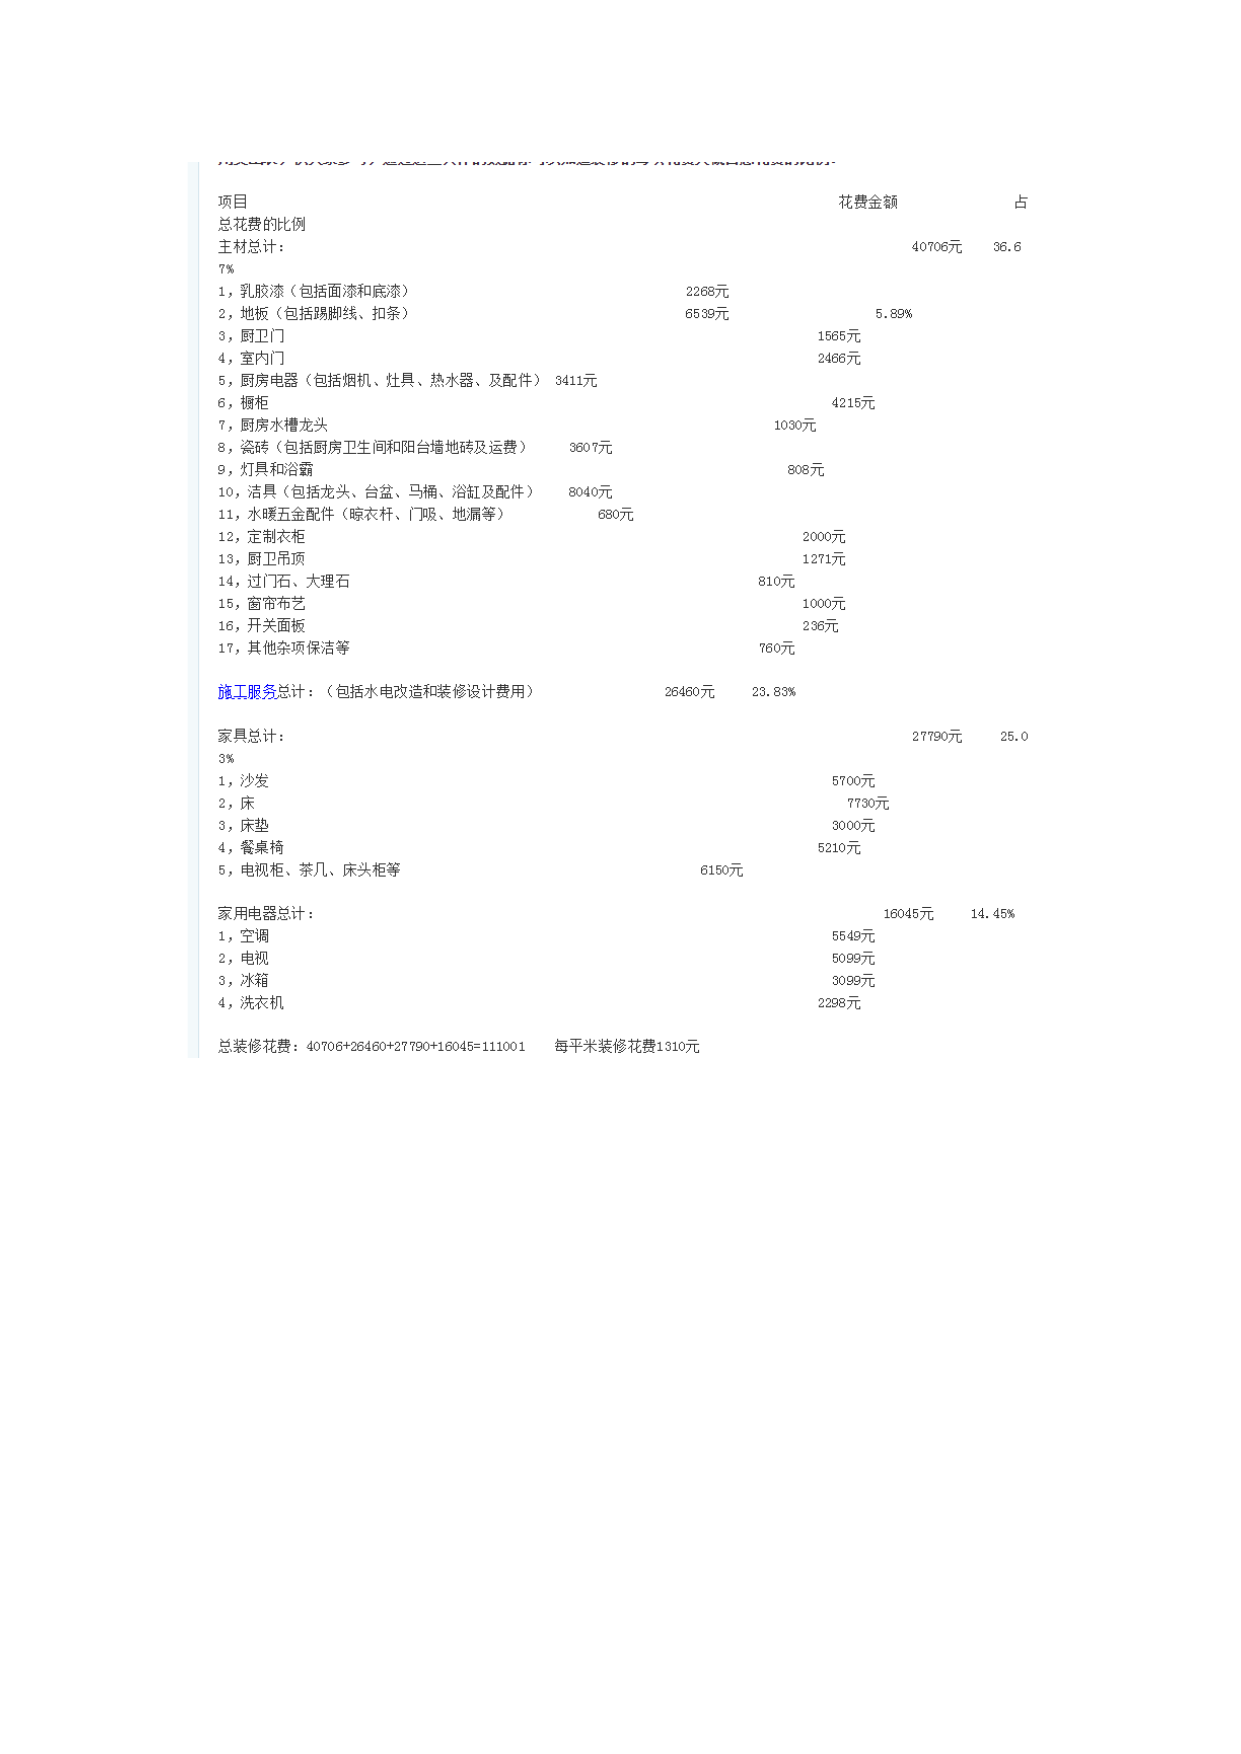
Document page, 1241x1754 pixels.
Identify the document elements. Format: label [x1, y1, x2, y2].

picture [187, 162, 1053, 1058]
